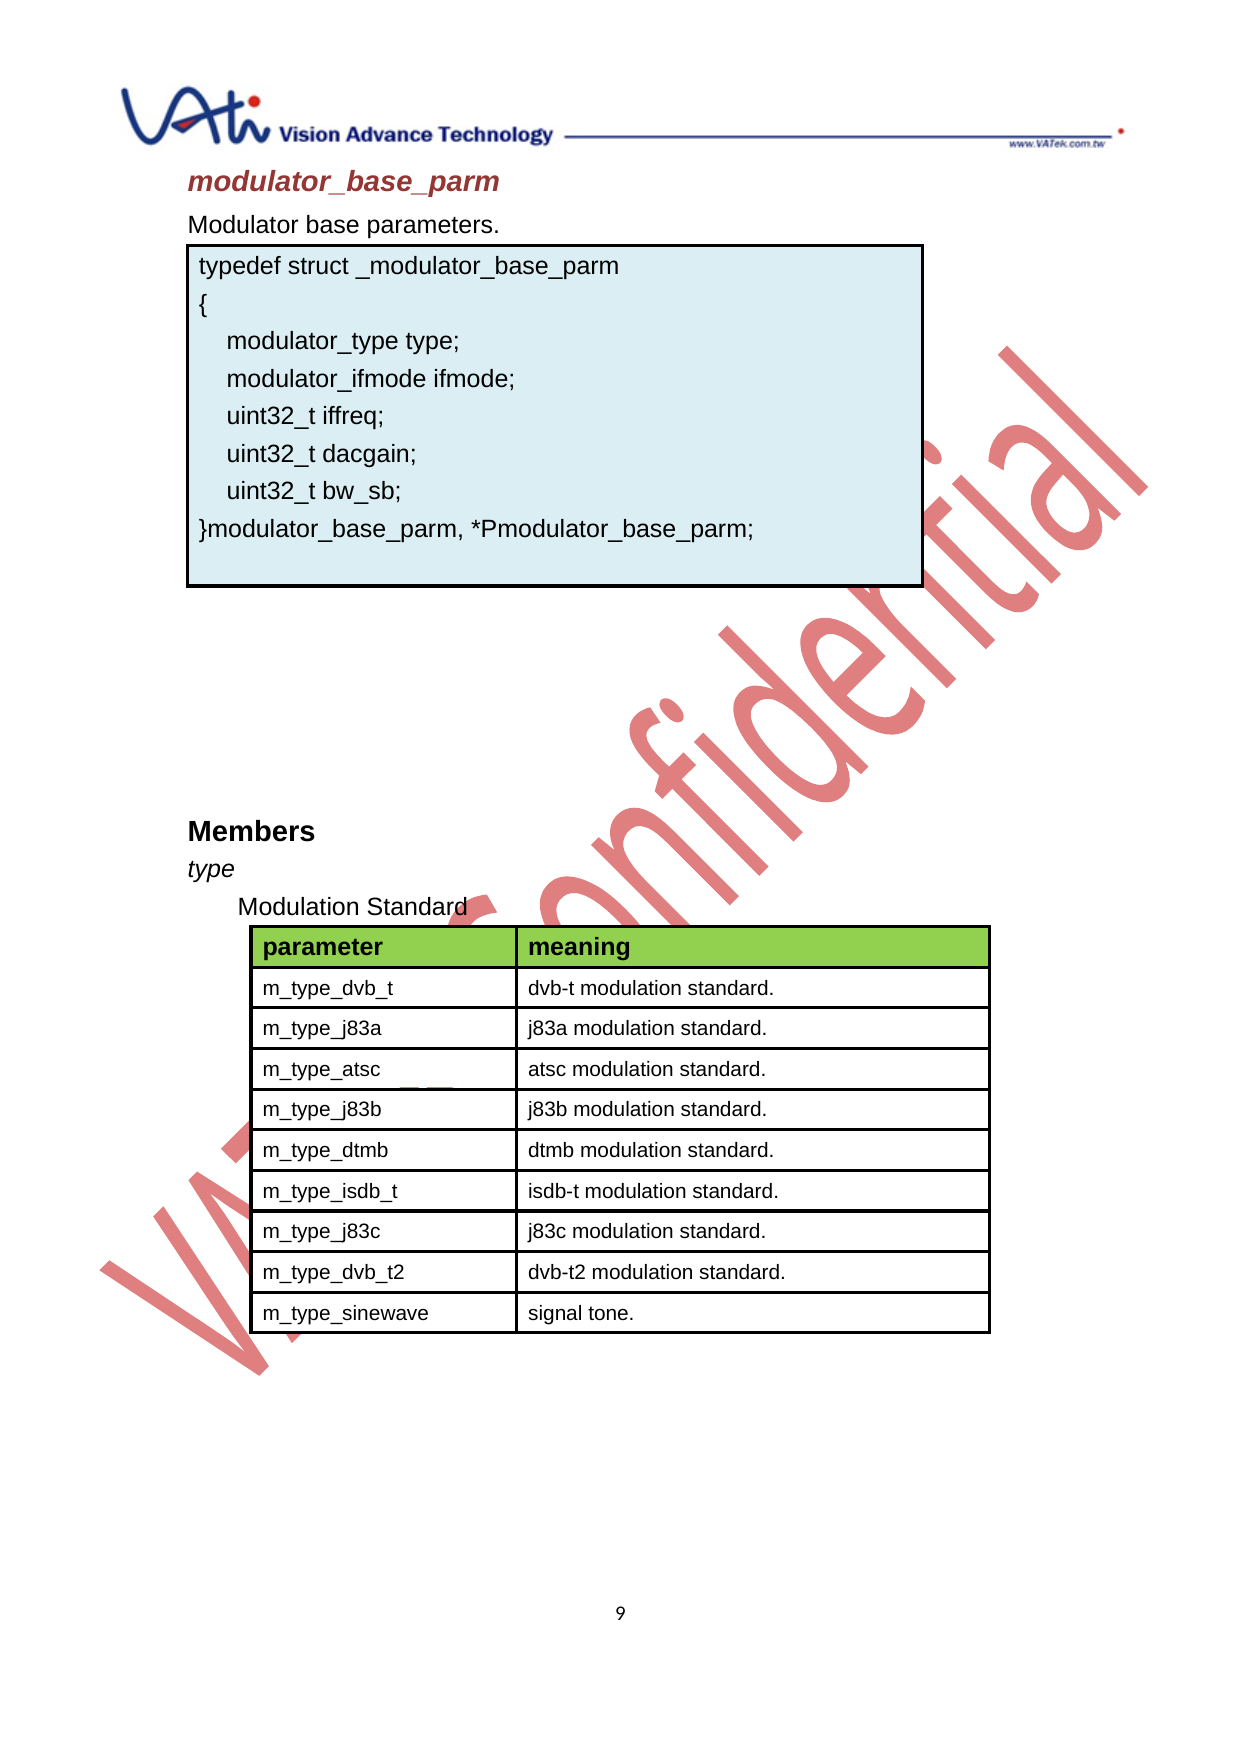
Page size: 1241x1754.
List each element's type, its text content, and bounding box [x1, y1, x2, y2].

text Modulator base parameters. [187, 206, 1053, 244]
table_header meaning [518, 928, 988, 966]
table_cell m_type_j83a [253, 1009, 515, 1047]
table_cell dvb-t modulation standard. [518, 969, 988, 1006]
table_cell j83c modulation standard. [518, 1213, 988, 1250]
picture [105, 83, 1135, 151]
subtitle modulator_base_parm [187, 162, 1053, 200]
table_cell j83a modulation standard. [518, 1009, 988, 1047]
table_cell m_type_isdb_t [253, 1172, 515, 1209]
text type [187, 850, 1053, 887]
table_cell isdb-t modulation standard. [518, 1172, 988, 1209]
table_cell m_type_dtmb [253, 1131, 515, 1169]
table_cell dtmb modulation standard. [518, 1131, 988, 1169]
table_cell m_type_sinewave [253, 1294, 515, 1331]
table_cell atsc modulation standard. [518, 1050, 988, 1087]
text Members [187, 812, 1053, 850]
table_header typedef struct _modulator_base_parm { modulator_type type; modulator_ifmode ifmode; uint32_t iffreq; uint32_t dacgain; uint32_t bw_sb; }modulator_base_parm, *Pmodulator_base_parm; [189, 247, 921, 584]
table_header parameter [253, 928, 515, 966]
text Modulation Standard [187, 887, 1053, 925]
table_cell m_type_j83b [253, 1091, 515, 1128]
table_cell m_type_j83c [253, 1213, 515, 1250]
table_cell m_type_dvb_t [253, 969, 515, 1006]
table_cell dvb-t2 modulation standard. [518, 1253, 988, 1291]
table_cell signal tone. [518, 1294, 988, 1331]
table_cell m_type_atsc [253, 1050, 515, 1087]
table_cell j83b modulation standard. [518, 1091, 988, 1128]
table_cell m_type_dvb_t2 [253, 1253, 515, 1291]
